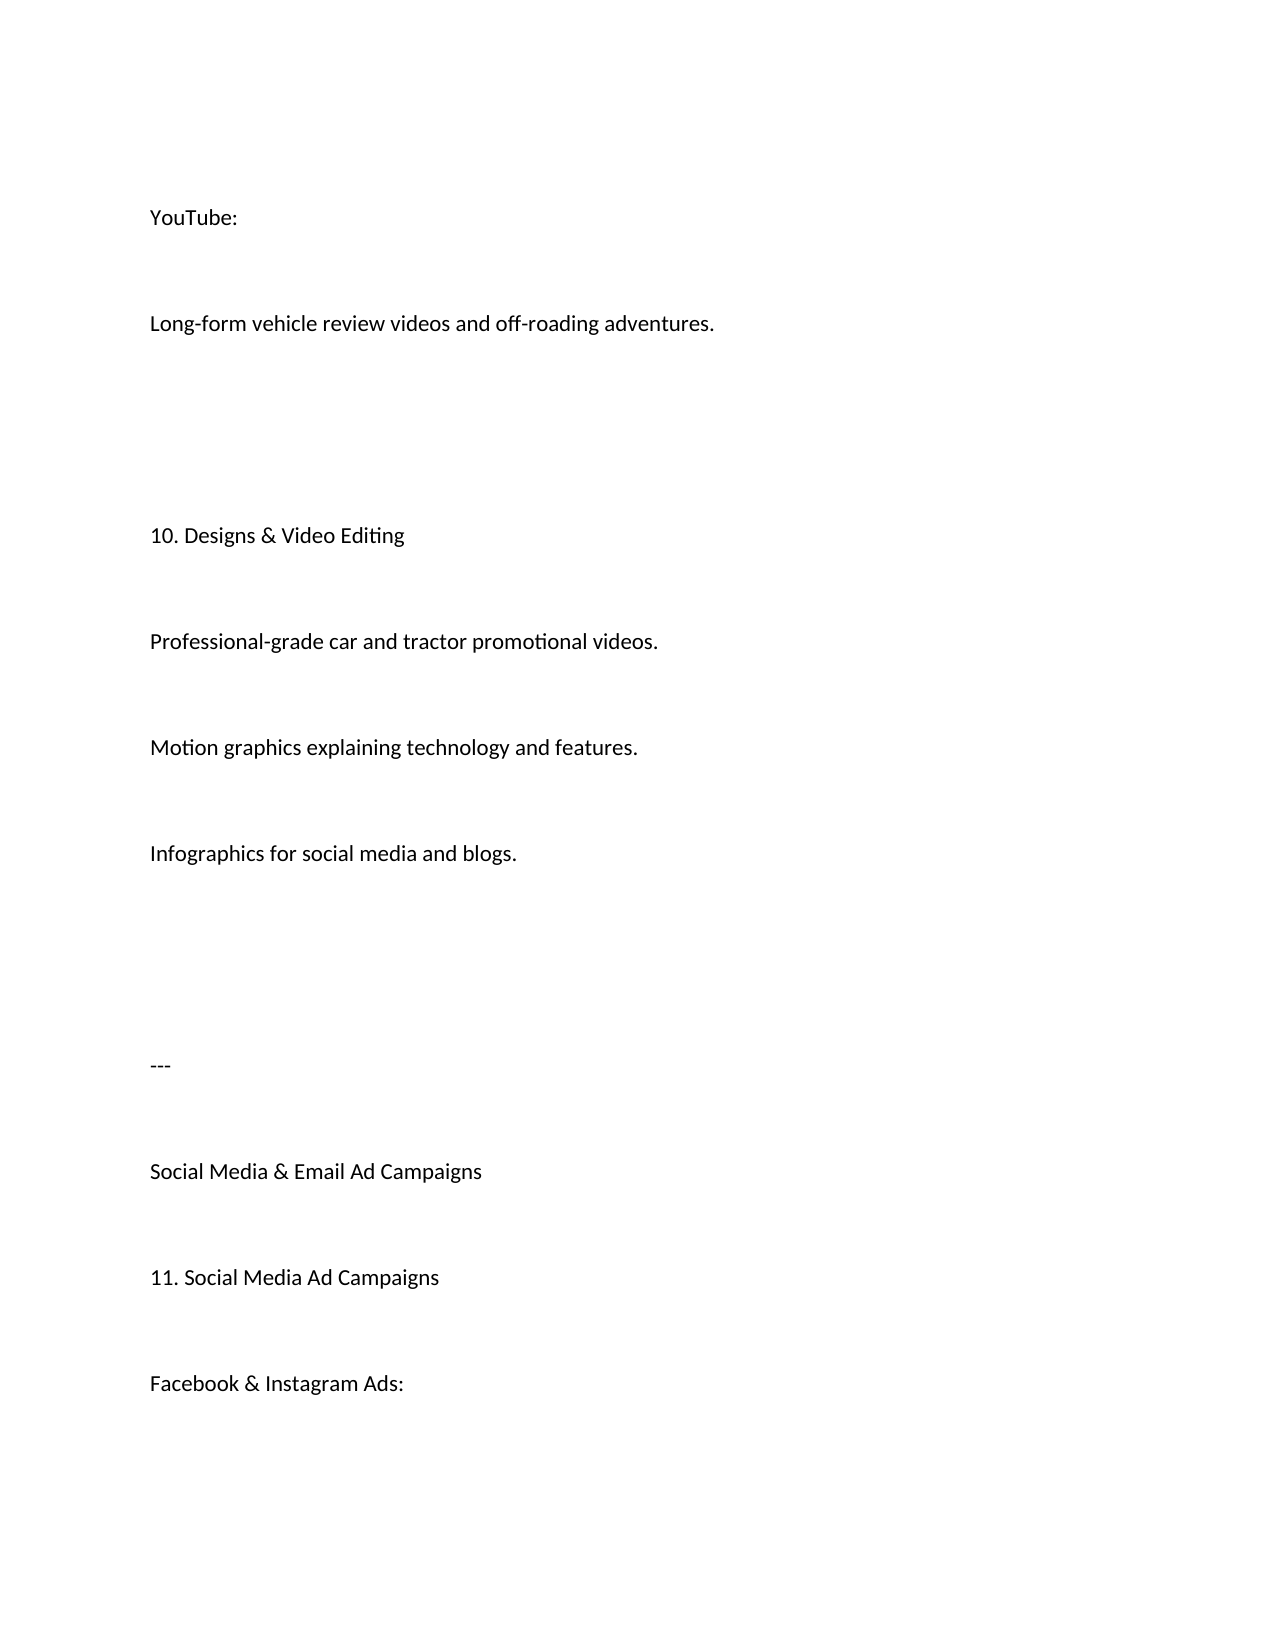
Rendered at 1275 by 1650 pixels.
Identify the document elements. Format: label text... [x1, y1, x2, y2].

text Infographics for social media and blogs. [150, 839, 1125, 867]
text YouTube: [150, 203, 1125, 231]
text Social Media & Email Ad Campaigns [150, 1157, 1125, 1185]
text Professional-grade car and tractor promotional videos. [150, 627, 1125, 655]
text --- [150, 1051, 1125, 1079]
text Long-form vehicle review videos and off-roading adventures. [150, 309, 1125, 337]
text Motion graphics explaining technology and features. [150, 733, 1125, 761]
text 11. Social Media Ad Campaigns [150, 1263, 1125, 1291]
text Facebook & Instagram Ads: [150, 1369, 1125, 1397]
text 10. Designs & Video Editing [150, 521, 1125, 549]
